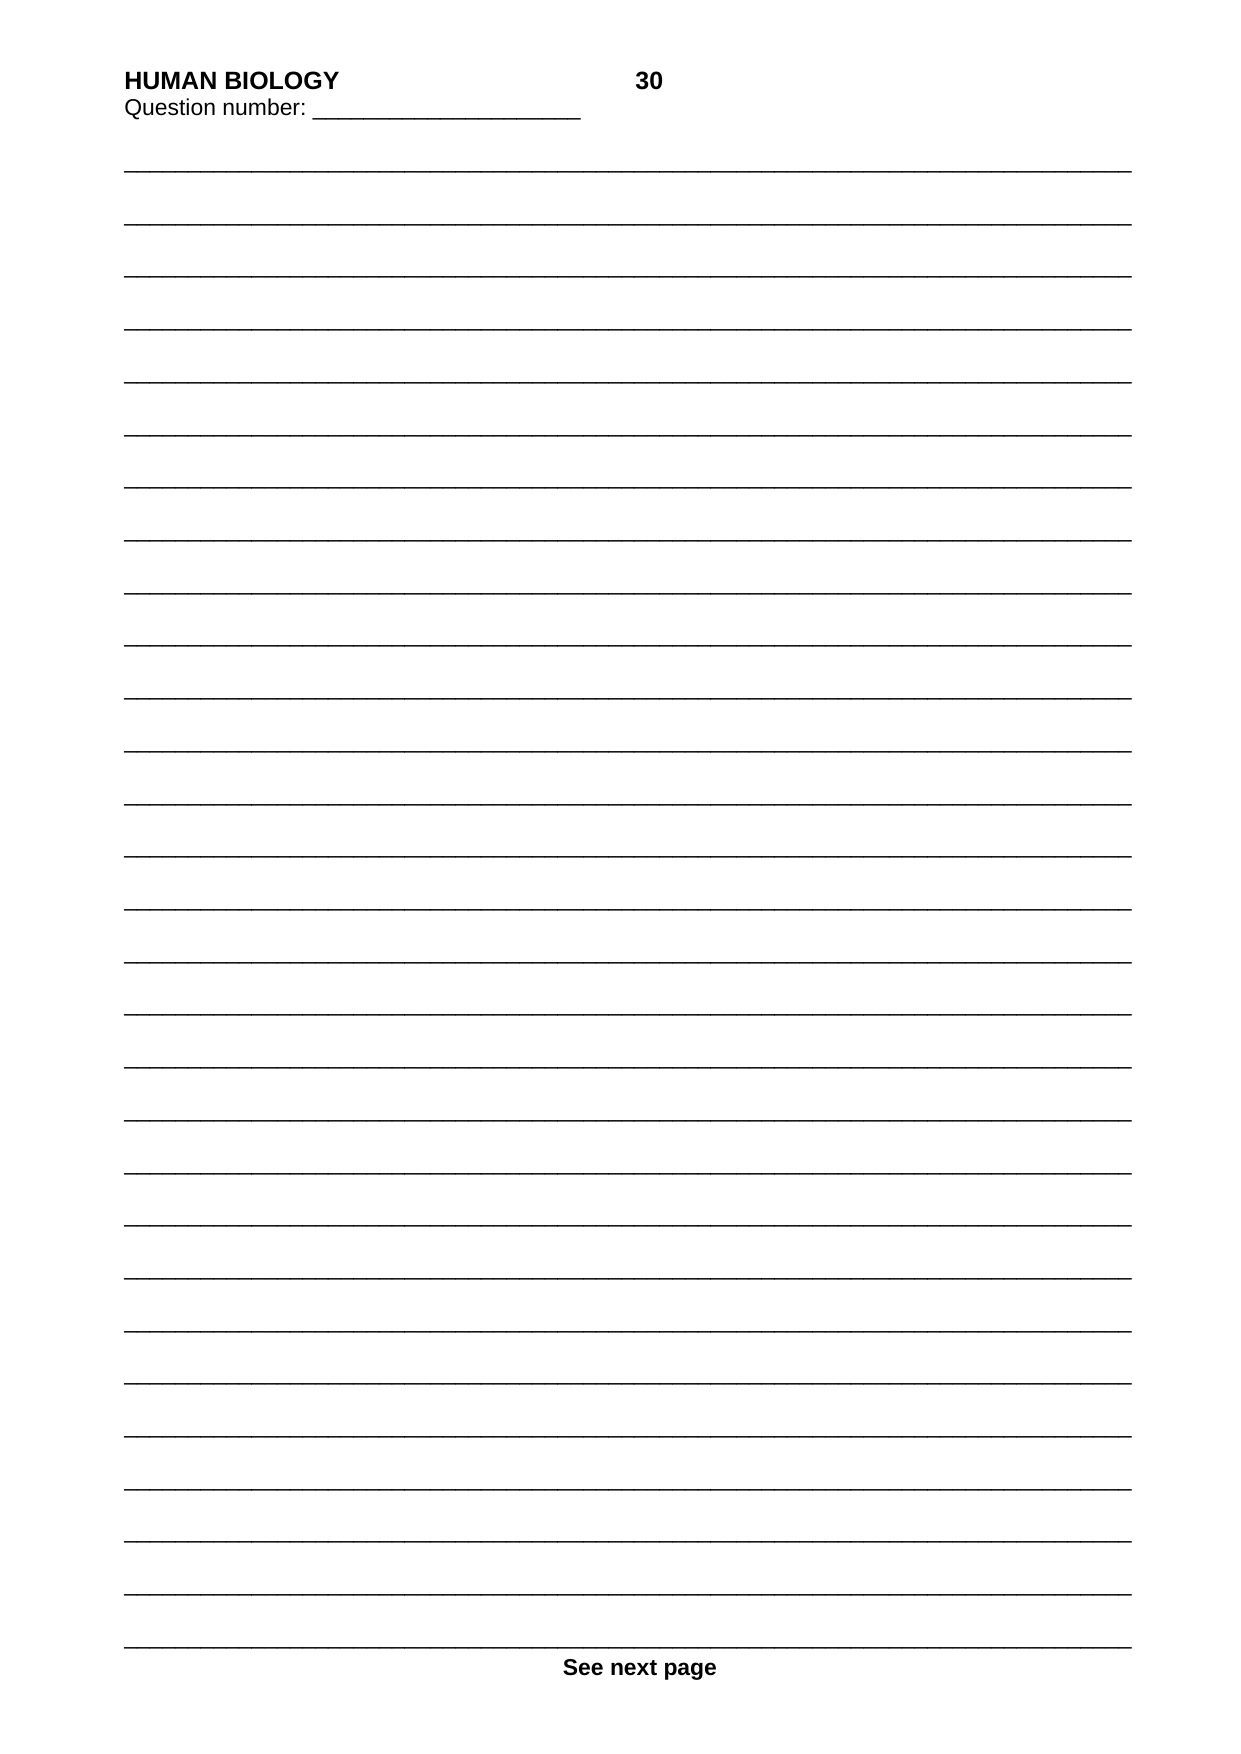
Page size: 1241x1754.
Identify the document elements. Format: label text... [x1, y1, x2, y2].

text ________________________________________________________________________________________________________________________________________________________________________________________________________________________________________________________________________________________________________________________________________________________________________________________________________________________________________________________________________________________________________________________________________________________________________________________________________________________________________________________________________________________________________________________________________________________________________________________________________________________________________________________________________________________________________________________________________________________________________________________________________________________________________________________________________________________________________________________________________________________________________________________________________________________________________________________________________________________________________________ [124, 147, 1138, 964]
text ___________________________________________________________________________________________________________________________________________________________________________________________________________________________________________________________________________________________________________________________________________________________________________________________________________________________________________________________________________________________________________________________________________________________________________________________________________________________________________________________________________________________________________________________________________________________________________________________________________________________________________________________________________________________________________________________________________________________________________________________________________________________________________________________________ [124, 990, 1138, 1649]
text Question number: _____________________ [124, 94, 1138, 121]
